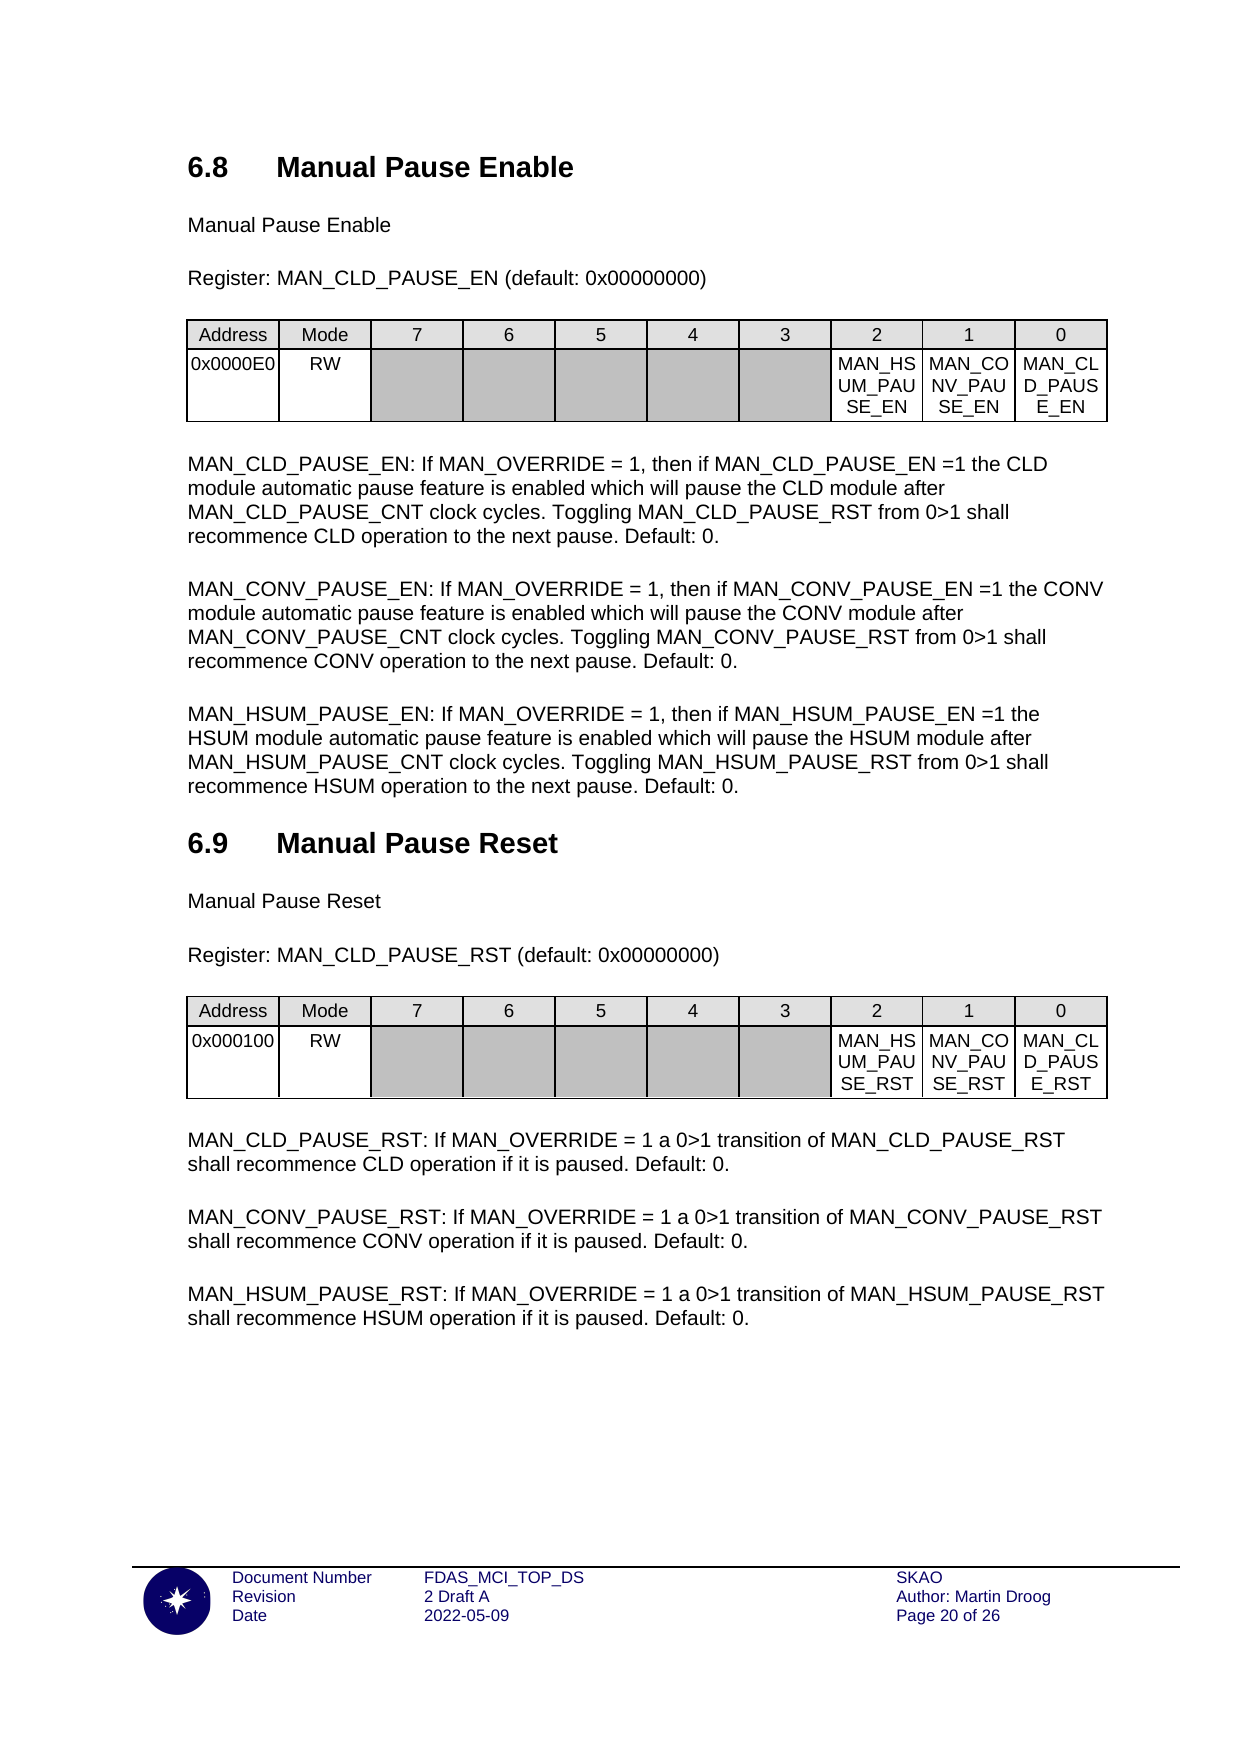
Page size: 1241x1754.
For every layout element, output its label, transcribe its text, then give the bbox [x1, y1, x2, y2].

subtitle Manual Pause Reset [187, 827, 1107, 860]
text MAN_CLD_PAUSE_RST: If MAN_OVERRIDE = 1 a 0>1 transition of MAN_CLD_PAUSE_RST shall recommence CLD operation if it is paused. Default: 0. [187, 1128, 1107, 1176]
table_cell 0x0000E0 [188, 350, 278, 421]
table_header 1 [923, 321, 1014, 348]
table_header 0 [1016, 997, 1106, 1025]
table_cell [464, 1027, 554, 1097]
text MAN_CONV_PAUSE_EN: If MAN_OVERRIDE = 1, then if MAN_CONV_PAUSE_EN =1 the CONV module automatic pause feature is enabled which will pause the CONV module after MAN_CONV_PAUSE_CNT clock cycles. Toggling MAN_CONV_PAUSE_RST from 0>1 shall recommence CONV operation to the next pause. Default: 0. [187, 577, 1107, 672]
table_cell [556, 1027, 646, 1097]
table_cell [648, 350, 738, 421]
table_cell MAN_CONV_PAUSE_EN [923, 350, 1014, 421]
table_header 7 [372, 321, 462, 348]
table_cell RW [280, 350, 370, 421]
table_header 5 [556, 997, 646, 1025]
table_header 3 [740, 321, 830, 348]
table_cell MAN_CLD_PAUSE_EN [1016, 350, 1106, 421]
table_cell [740, 350, 830, 421]
table_cell MAN_HSUM_PAUSE_EN [832, 350, 922, 421]
table_header 6 [464, 997, 554, 1025]
table_header 2 [832, 321, 922, 348]
table_header 3 [740, 997, 830, 1025]
table_header 2 [832, 997, 922, 1025]
text Register: MAN_CLD_PAUSE_RST (default: 0x00000000) [187, 942, 1107, 966]
table_cell [648, 1027, 738, 1097]
table_cell [740, 1027, 830, 1097]
text MAN_HSUM_PAUSE_EN: If MAN_OVERRIDE = 1, then if MAN_HSUM_PAUSE_EN =1 the HSUM module automatic pause feature is enabled which will pause the HSUM module after MAN_HSUM_PAUSE_CNT clock cycles. Toggling MAN_HSUM_PAUSE_RST from 0>1 shall recommence HSUM operation to the next pause. Default: 0. [187, 702, 1107, 797]
table_header 1 [923, 997, 1014, 1025]
table_header 6 [464, 321, 554, 348]
table_cell [556, 350, 646, 421]
table_header Mode [280, 997, 370, 1025]
table_header 4 [648, 321, 738, 348]
table_cell RW [280, 1027, 370, 1097]
text MAN_CLD_PAUSE_EN: If MAN_OVERRIDE = 1, then if MAN_CLD_PAUSE_EN =1 the CLD module automatic pause feature is enabled which will pause the CLD module after MAN_CLD_PAUSE_CNT clock cycles. Toggling MAN_CLD_PAUSE_RST from 0>1 shall recommence CLD operation to the next pause. Default: 0. [187, 452, 1107, 547]
text MAN_HSUM_PAUSE_RST: If MAN_OVERRIDE = 1 a 0>1 transition of MAN_HSUM_PAUSE_RST shall recommence HSUM operation if it is paused. Default: 0. [187, 1282, 1107, 1330]
table_cell 0x000100 [188, 1027, 278, 1097]
table_header Mode [280, 321, 370, 348]
table_header 7 [372, 997, 462, 1025]
table_header Address [188, 997, 278, 1025]
table_cell [372, 1027, 462, 1097]
table_header 4 [648, 997, 738, 1025]
table_cell MAN_CLD_PAUSE_RST [1016, 1027, 1106, 1097]
picture [143, 1567, 211, 1635]
table_header Address [188, 321, 278, 348]
text Register: MAN_CLD_PAUSE_EN (default: 0x00000000) [187, 266, 1107, 290]
text Manual Pause Reset [187, 889, 1107, 913]
text MAN_CONV_PAUSE_RST: If MAN_OVERRIDE = 1 a 0>1 transition of MAN_CONV_PAUSE_RST shall recommence CONV operation if it is paused. Default: 0. [187, 1205, 1107, 1253]
table_header 5 [556, 321, 646, 348]
table_cell MAN_CONV_PAUSE_RST [923, 1027, 1014, 1097]
text Manual Pause Enable [187, 213, 1107, 237]
subtitle Manual Pause Enable [187, 150, 1107, 183]
table_cell [372, 350, 462, 421]
table_cell MAN_HSUM_PAUSE_RST [832, 1027, 922, 1097]
table_cell [464, 350, 554, 421]
table_header 0 [1016, 321, 1106, 348]
